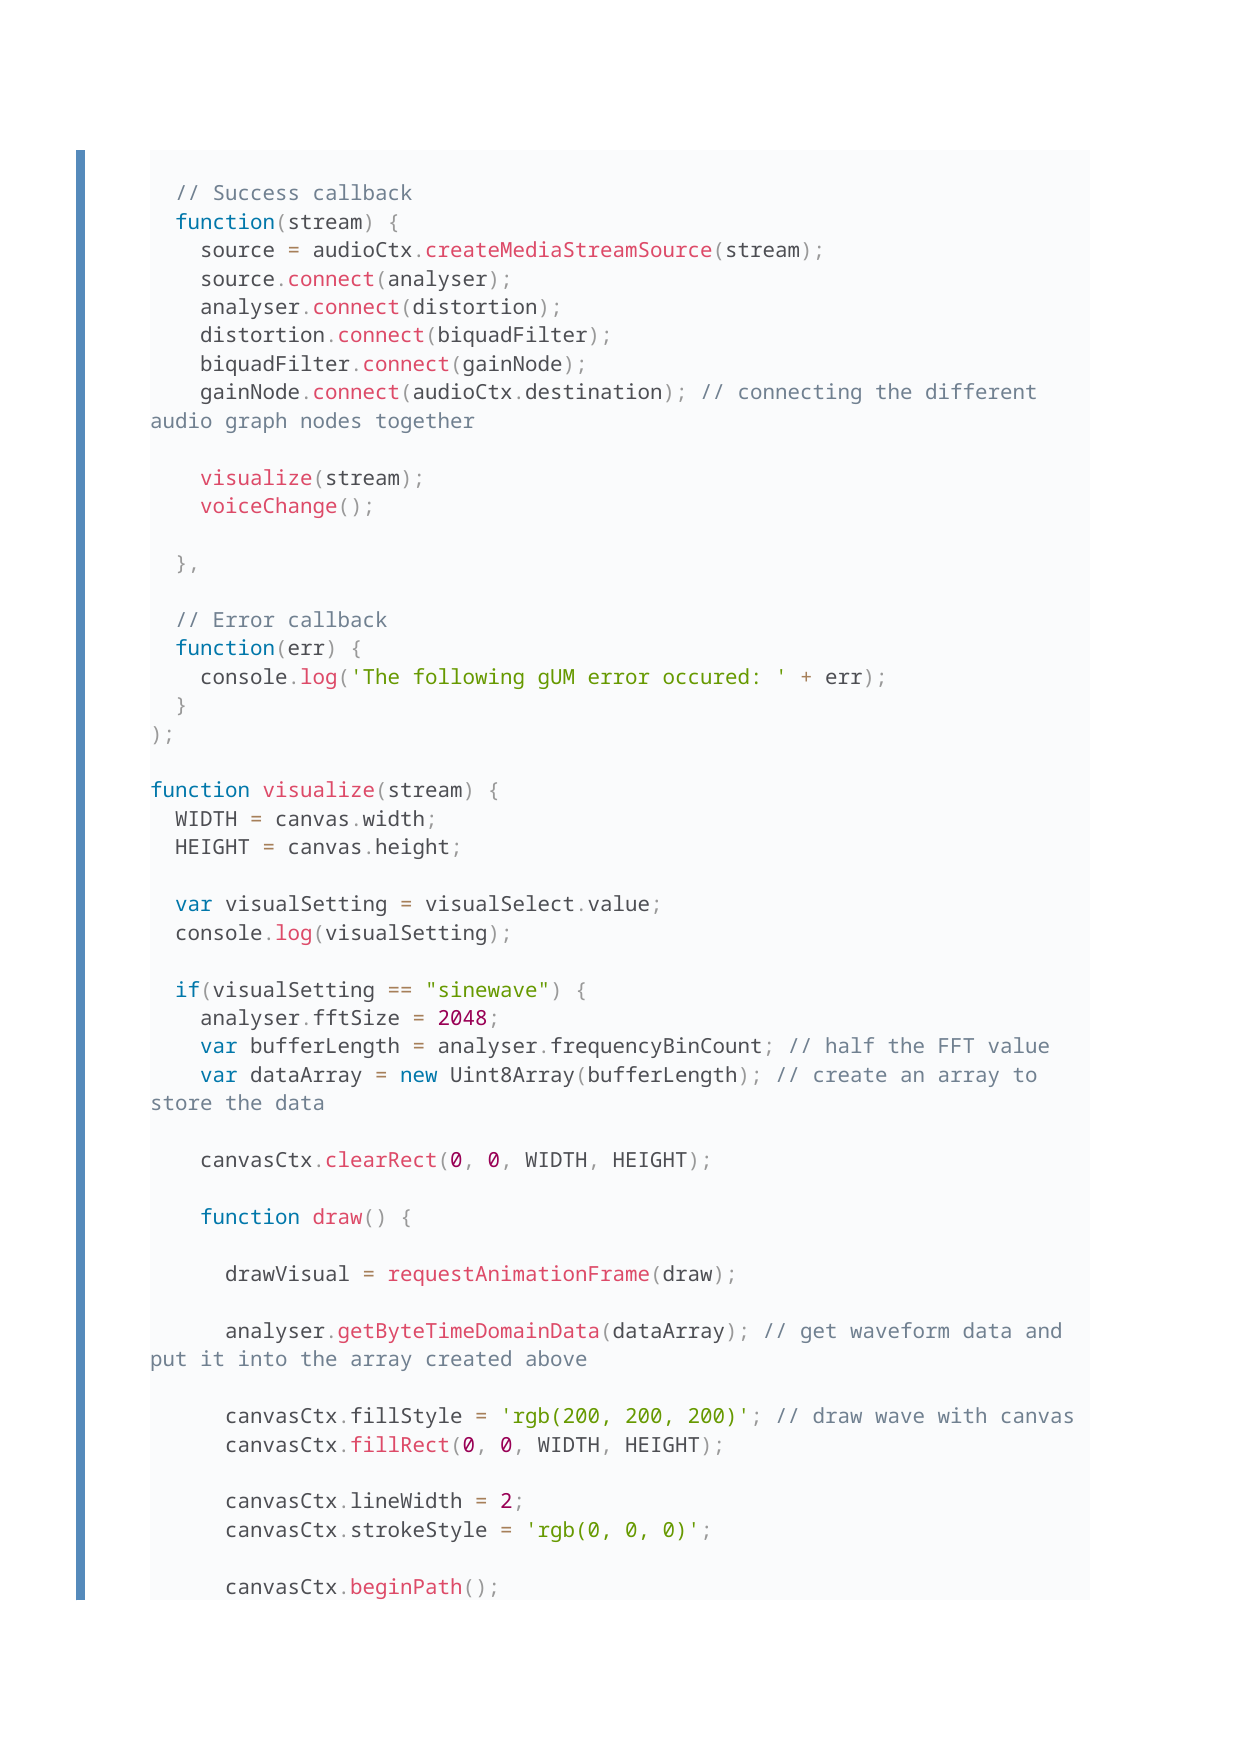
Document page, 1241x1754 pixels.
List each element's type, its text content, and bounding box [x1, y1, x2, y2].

text canvasCtx.beginPath(); [150, 1572, 1090, 1600]
text source.connect(analyser); [150, 264, 1090, 292]
text ); [150, 719, 1090, 747]
text function(stream) { [150, 207, 1090, 235]
text var visualSetting = visualSelect.value; [150, 889, 1090, 918]
text analyser.fftSize = 2048; [150, 1003, 1090, 1032]
text } [150, 690, 1090, 719]
text analyser.getByteTimeDomainData(dataArray); // get waveform data and put it into the array created above [150, 1316, 1090, 1373]
text gainNode.connect(audioCtx.destination); // connecting the different audio graph nodes together [150, 377, 1090, 434]
text // Error callback [150, 605, 1090, 633]
text visualize(stream); [150, 463, 1090, 491]
text console.log(visualSetting); [150, 918, 1090, 946]
text source = audioCtx.createMediaStreamSource(stream); [150, 235, 1090, 264]
text canvasCtx.strokeStyle = 'rgb(0, 0, 0)'; [150, 1515, 1090, 1543]
text canvasCtx.lineWidth = 2; [150, 1487, 1090, 1515]
text distortion.connect(biquadFilter); [150, 321, 1090, 349]
text console.log('The following gUM error occured: ' + err); [150, 662, 1090, 690]
text canvasCtx.fillStyle = 'rgb(200, 200, 200)'; // draw wave with canvas [150, 1401, 1090, 1430]
text voiceChange(); [150, 491, 1090, 520]
text canvasCtx.fillRect(0, 0, WIDTH, HEIGHT); [150, 1430, 1090, 1458]
text analyser.connect(distortion); [150, 292, 1090, 321]
text biquadFilter.connect(gainNode); [150, 349, 1090, 377]
text HEIGHT = canvas.height; [150, 832, 1090, 861]
text function draw() { [150, 1202, 1090, 1231]
text }, [150, 548, 1090, 577]
text // Success callback [150, 178, 1090, 207]
text function visualize(stream) { [150, 776, 1090, 804]
text function(err) { [150, 633, 1090, 662]
text canvasCtx.clearRect(0, 0, WIDTH, HEIGHT); [150, 1145, 1090, 1174]
text WIDTH = canvas.width; [150, 804, 1090, 832]
text var bufferLength = analyser.frequencyBinCount; // half the FFT value [150, 1032, 1090, 1060]
text var dataArray = new Uint8Array(bufferLength); // create an array to store the data [150, 1060, 1090, 1117]
text drawVisual = requestAnimationFrame(draw); [150, 1259, 1090, 1287]
text if(visualSetting == "sinewave") { [150, 975, 1090, 1003]
